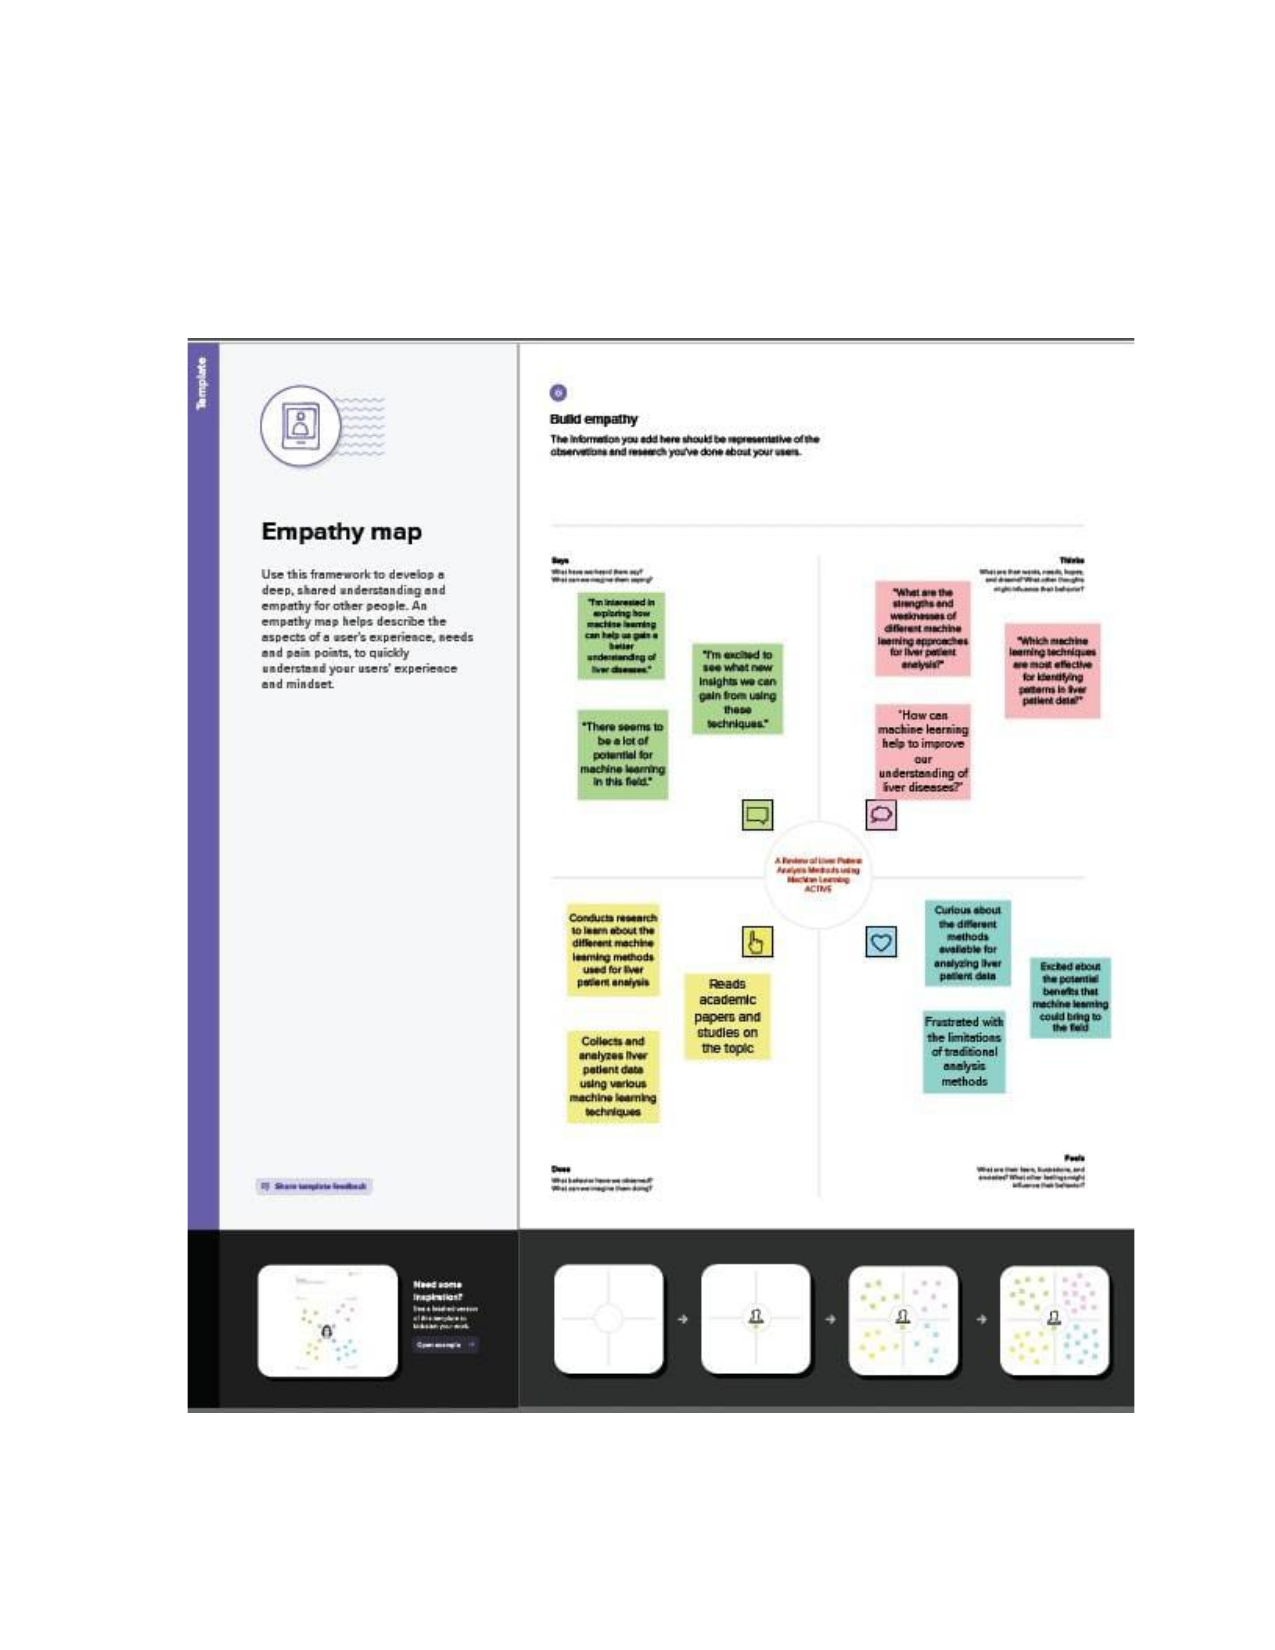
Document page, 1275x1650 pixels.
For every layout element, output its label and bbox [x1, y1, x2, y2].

picture [187, 338, 1135, 1413]
